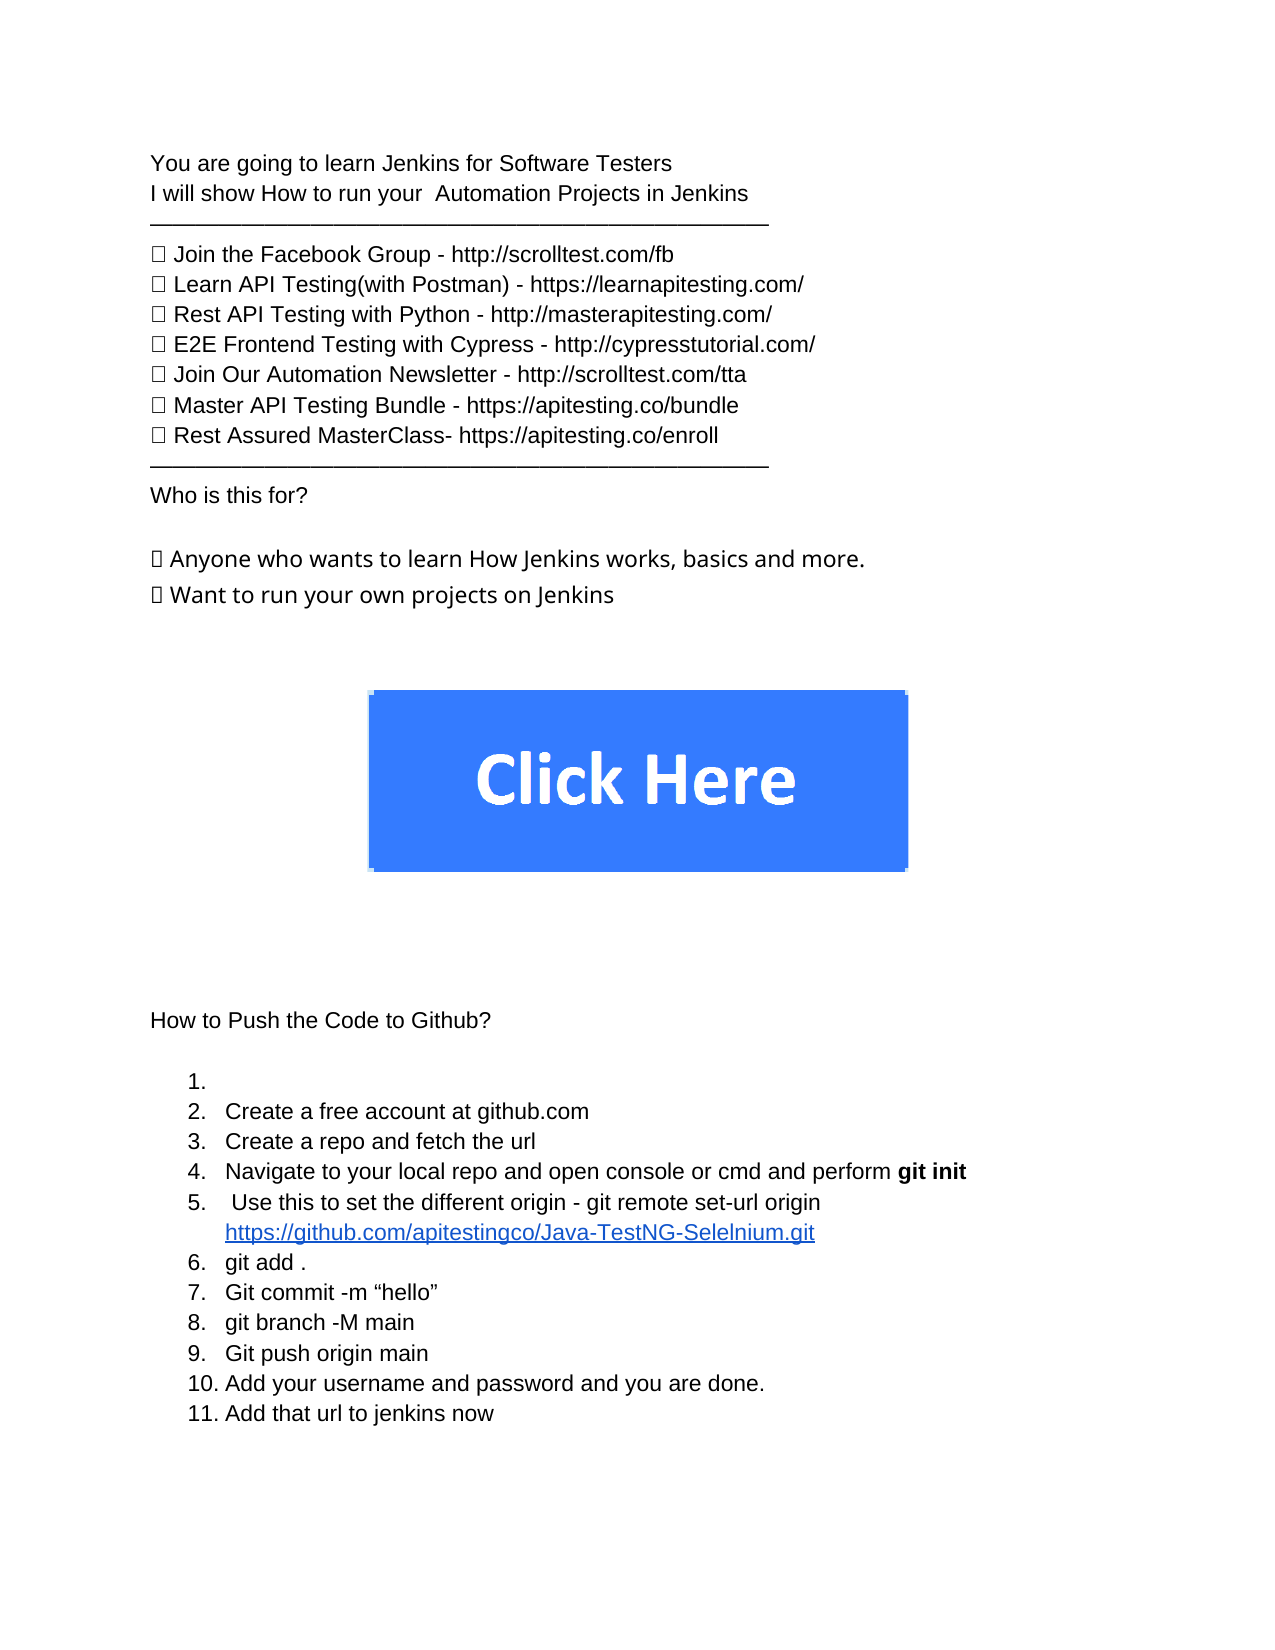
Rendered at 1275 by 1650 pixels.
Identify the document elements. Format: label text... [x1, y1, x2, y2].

text I will show How to run your Automation Projects in Jenkins [150, 180, 1125, 207]
list git branch -M main [187, 1309, 1125, 1336]
text 🔗 Rest API Testing with Python - http://masterapitesting.com/ [150, 301, 1125, 327]
list Git commit -m “hello” [187, 1279, 1125, 1306]
list Create a repo and fetch the url [187, 1128, 1125, 1154]
text ✅ Anyone who wants to learn How Jenkins works, basics and more. [150, 543, 1125, 574]
text ✅ Want to run your own projects on Jenkins [150, 579, 1125, 610]
text How to Push the Code to Github? [150, 1007, 1125, 1034]
list Create a free account at github.com [187, 1098, 1125, 1124]
list Use this to set the different origin - git remote set-url origin https://github.com/apitestingco/Java-TestNG-Selelnium.git [187, 1188, 1125, 1245]
text 🔗 Learn API Testing(with Postman) - https://learnapitesting.com/ [150, 271, 1125, 297]
text Who is this for? [150, 482, 1125, 509]
list Add that url to jenkins now [187, 1400, 1125, 1426]
text 🔗 Join the Facebook Group - http://scrolltest.com/fb [150, 241, 1125, 267]
text 🔗 Master API Testing Bundle - https://apitesting.co/bundle [150, 392, 1125, 418]
list Git push origin main [187, 1339, 1125, 1366]
picture [367, 690, 909, 872]
text ——————————————————————————— [150, 210, 1125, 237]
list git add . [187, 1249, 1125, 1275]
text ——————————————————————————— [150, 452, 1125, 478]
text 🔗 Rest Assured MasterClass- https://apitesting.co/enroll [150, 422, 1125, 448]
text 🔗 E2E Frontend Testing with Cypress - http://cypresstutorial.com/ [150, 331, 1125, 358]
list Add your username and password and you are done. [187, 1370, 1125, 1396]
list Navigate to your local repo and open console or cmd and perform git init [187, 1158, 1125, 1185]
text 🔗 Join Our Automation Newsletter - http://scrolltest.com/tta [150, 361, 1125, 388]
text You are going to learn Jenkins for Software Testers [150, 150, 1125, 176]
